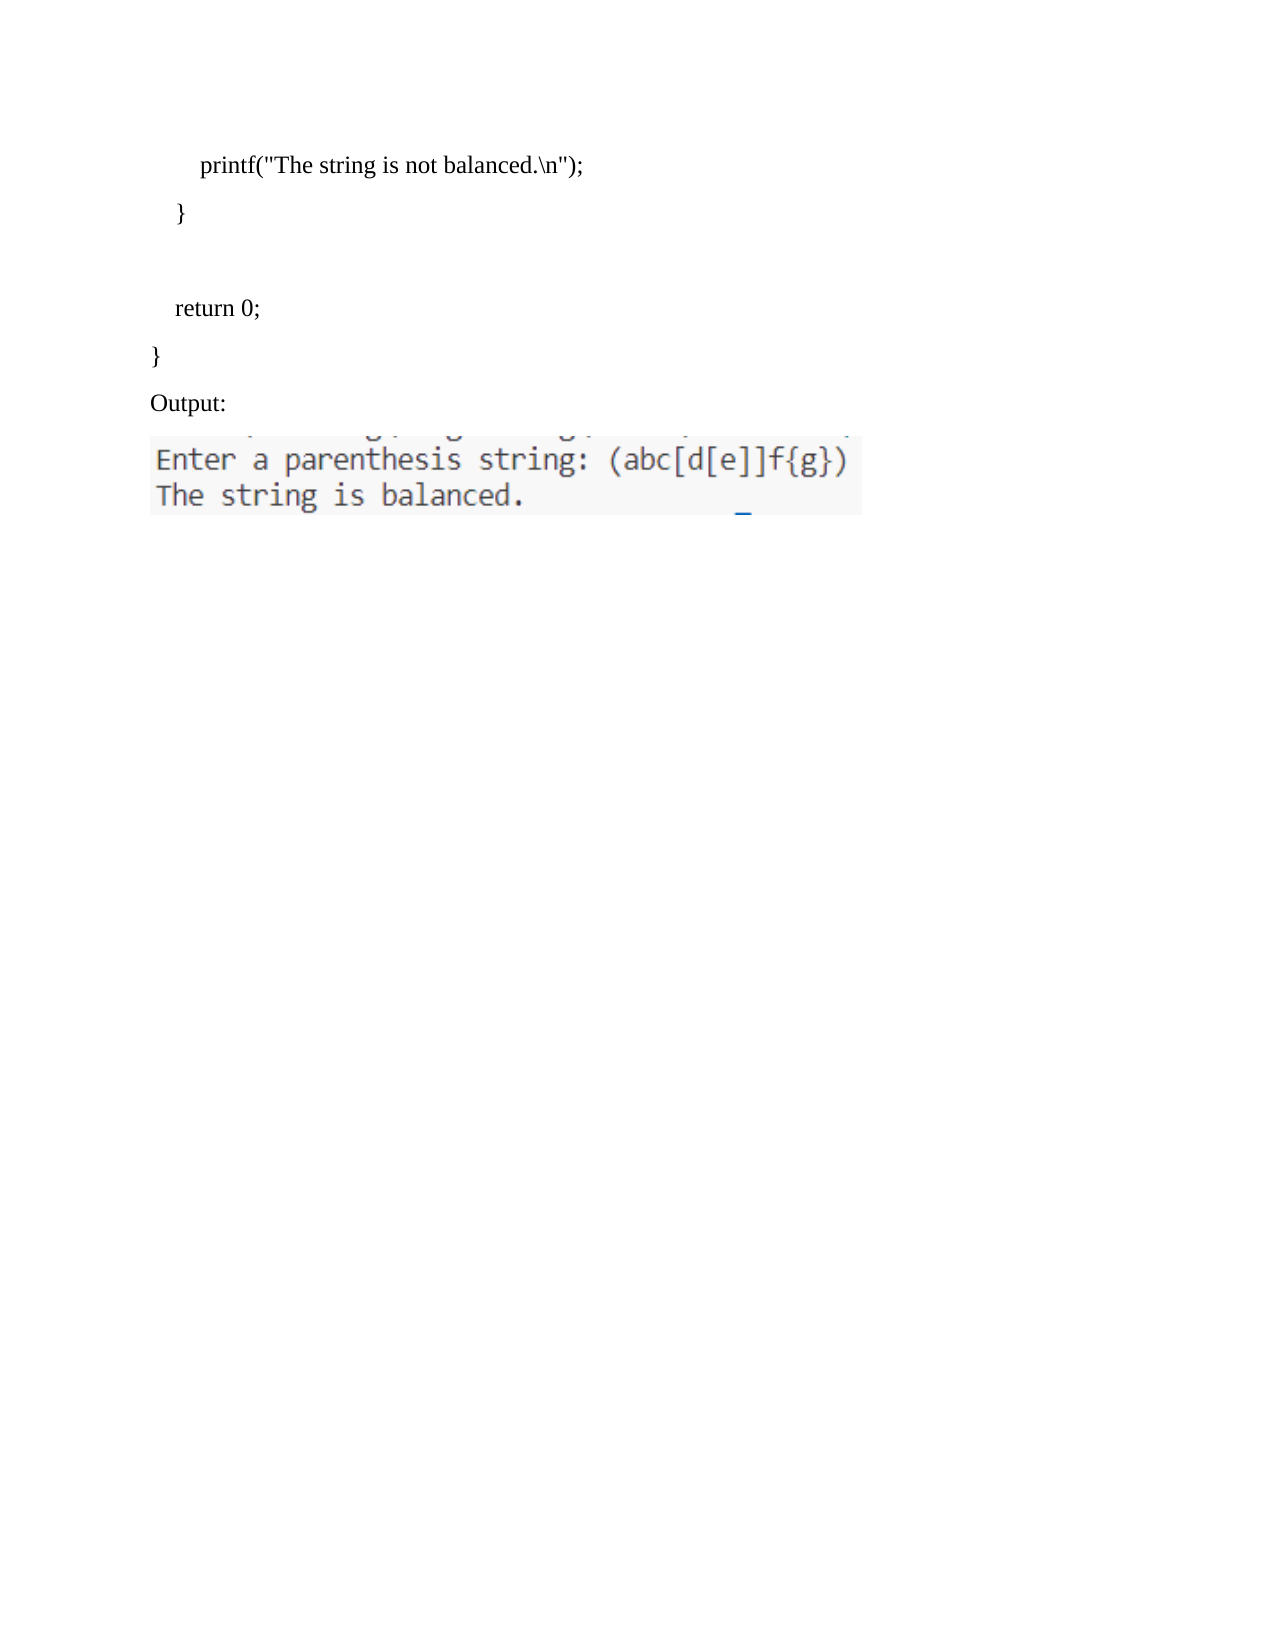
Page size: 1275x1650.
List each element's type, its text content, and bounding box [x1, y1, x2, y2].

text Output: [150, 388, 1125, 417]
text } [150, 341, 1125, 369]
text return 0; [150, 293, 1125, 322]
text printf("The string is not balanced.\n"); [150, 150, 1125, 179]
picture [150, 436, 863, 515]
text } [150, 198, 1125, 226]
